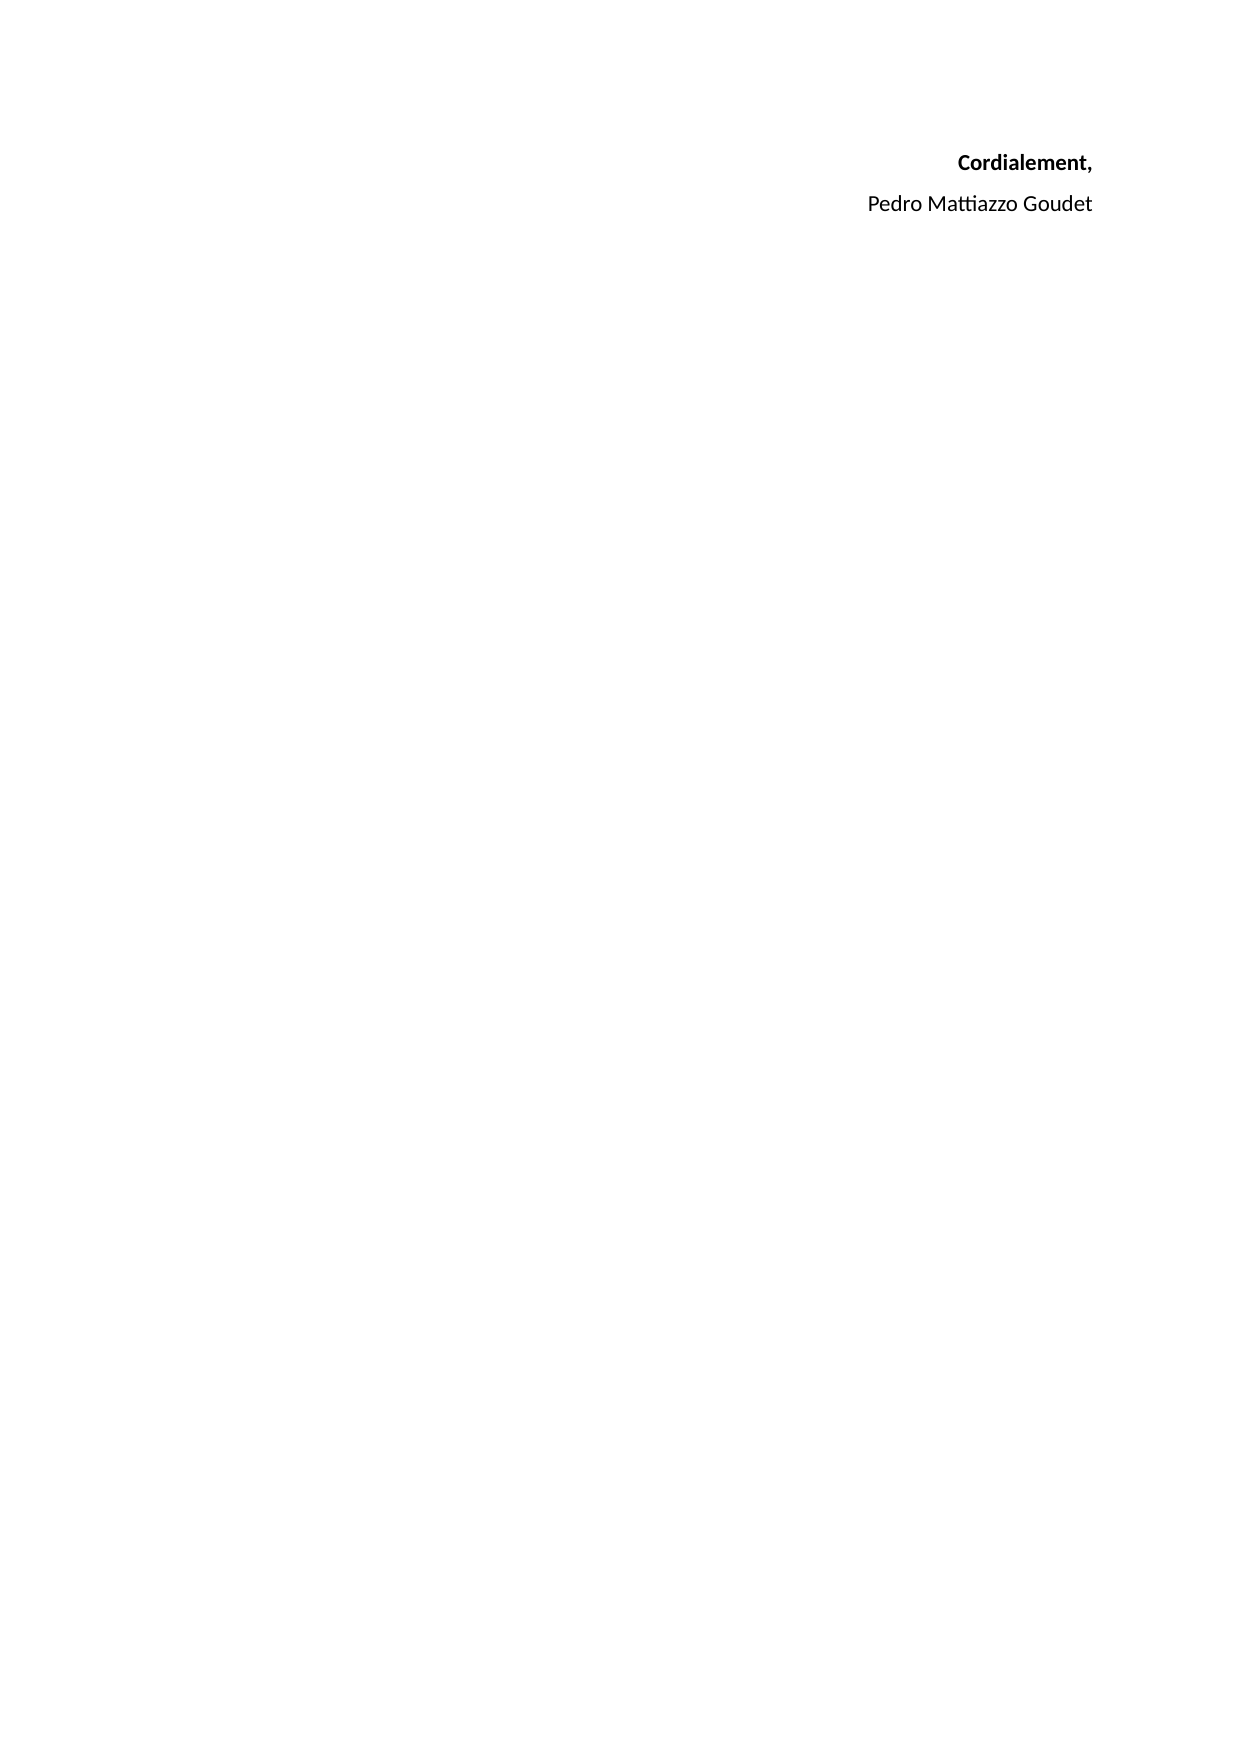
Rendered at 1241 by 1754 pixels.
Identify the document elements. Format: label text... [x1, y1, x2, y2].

text Cordialement, Pedro Mattiazzo Goudet [148, 148, 1093, 218]
